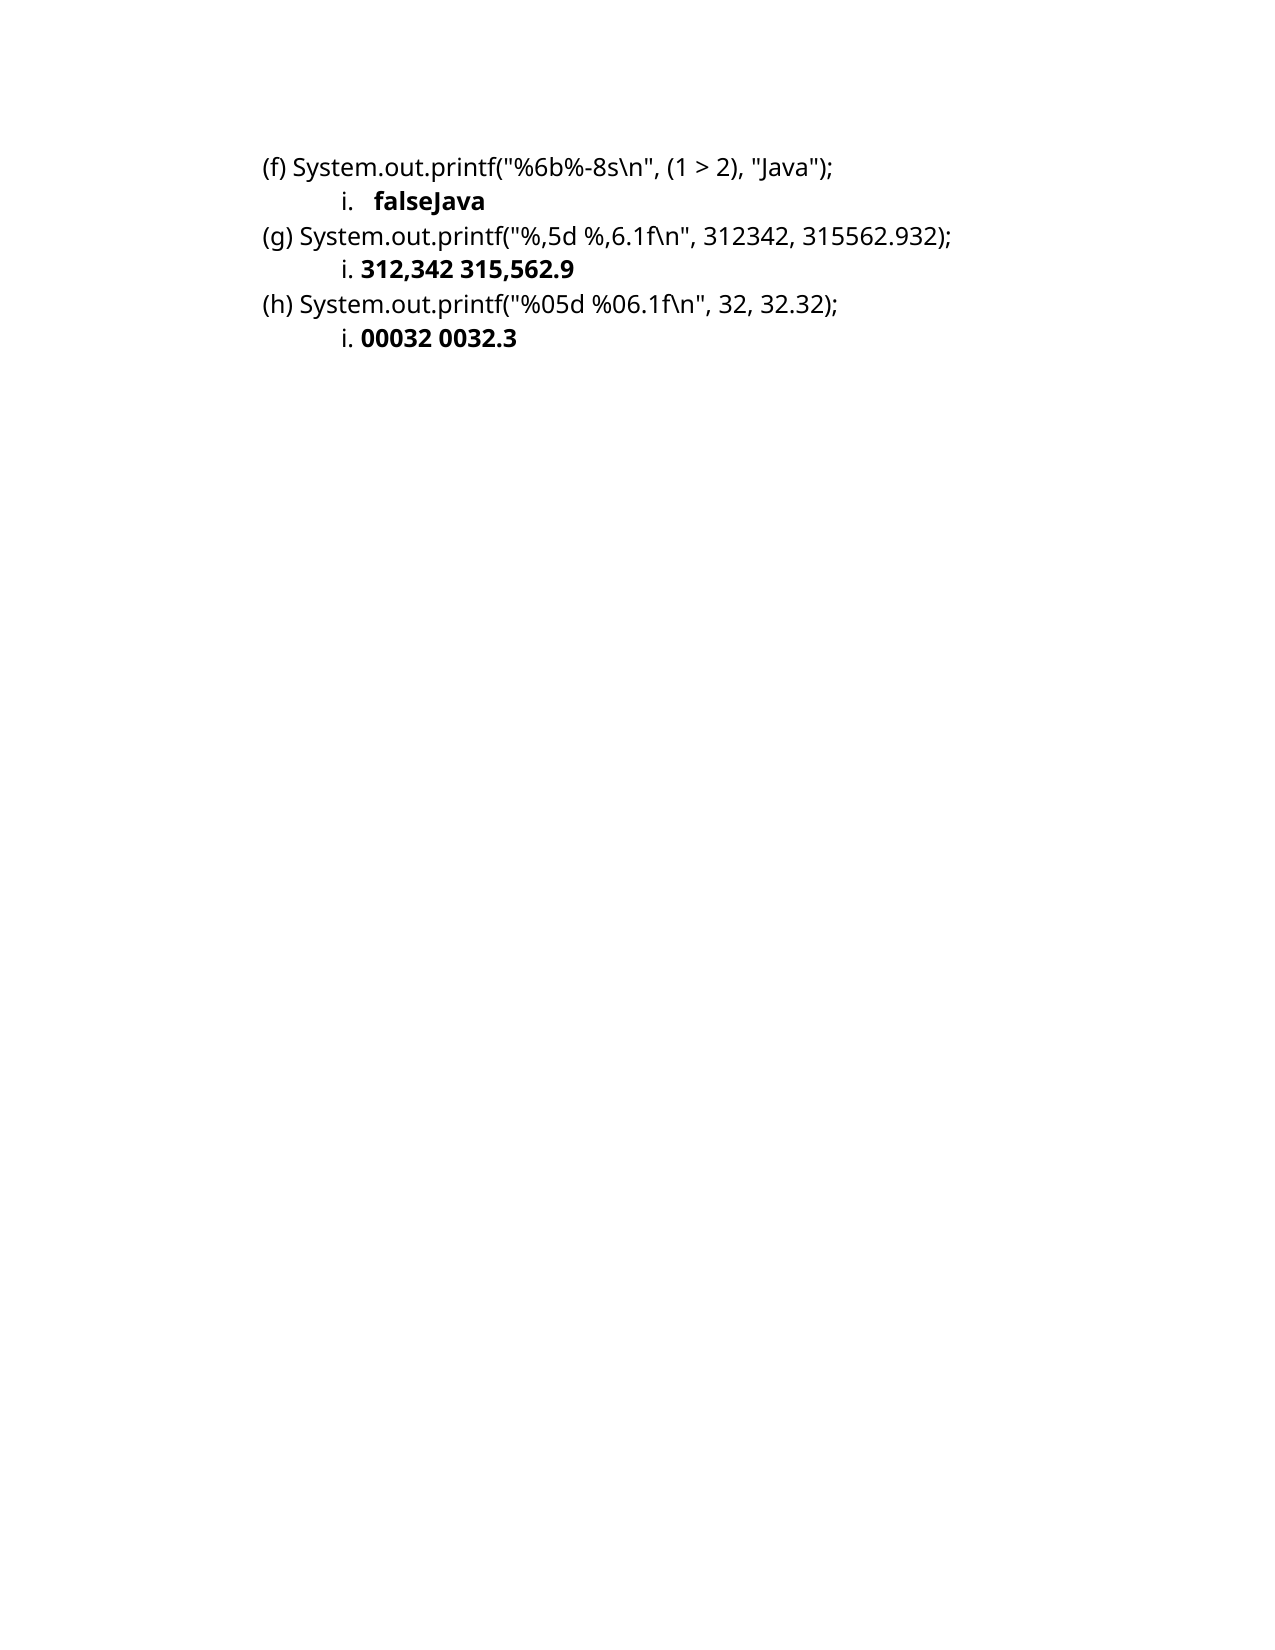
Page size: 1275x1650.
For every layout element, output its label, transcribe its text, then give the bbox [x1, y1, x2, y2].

text (g) System.out.printf("%,5d %,6.1f\n", 312342, 315562.932); [262, 218, 1125, 252]
text (f) System.out.printf("%6b%-8s\n", (1 > 2), "Java"); [262, 150, 1125, 184]
text i. falseJava [262, 184, 1125, 218]
text i. 00032 0032.3 [262, 320, 1125, 354]
text (h) System.out.printf("%05d %06.1f\n", 32, 32.32); [262, 286, 1125, 320]
text i. 312,342 315,562.9 [262, 252, 1125, 286]
